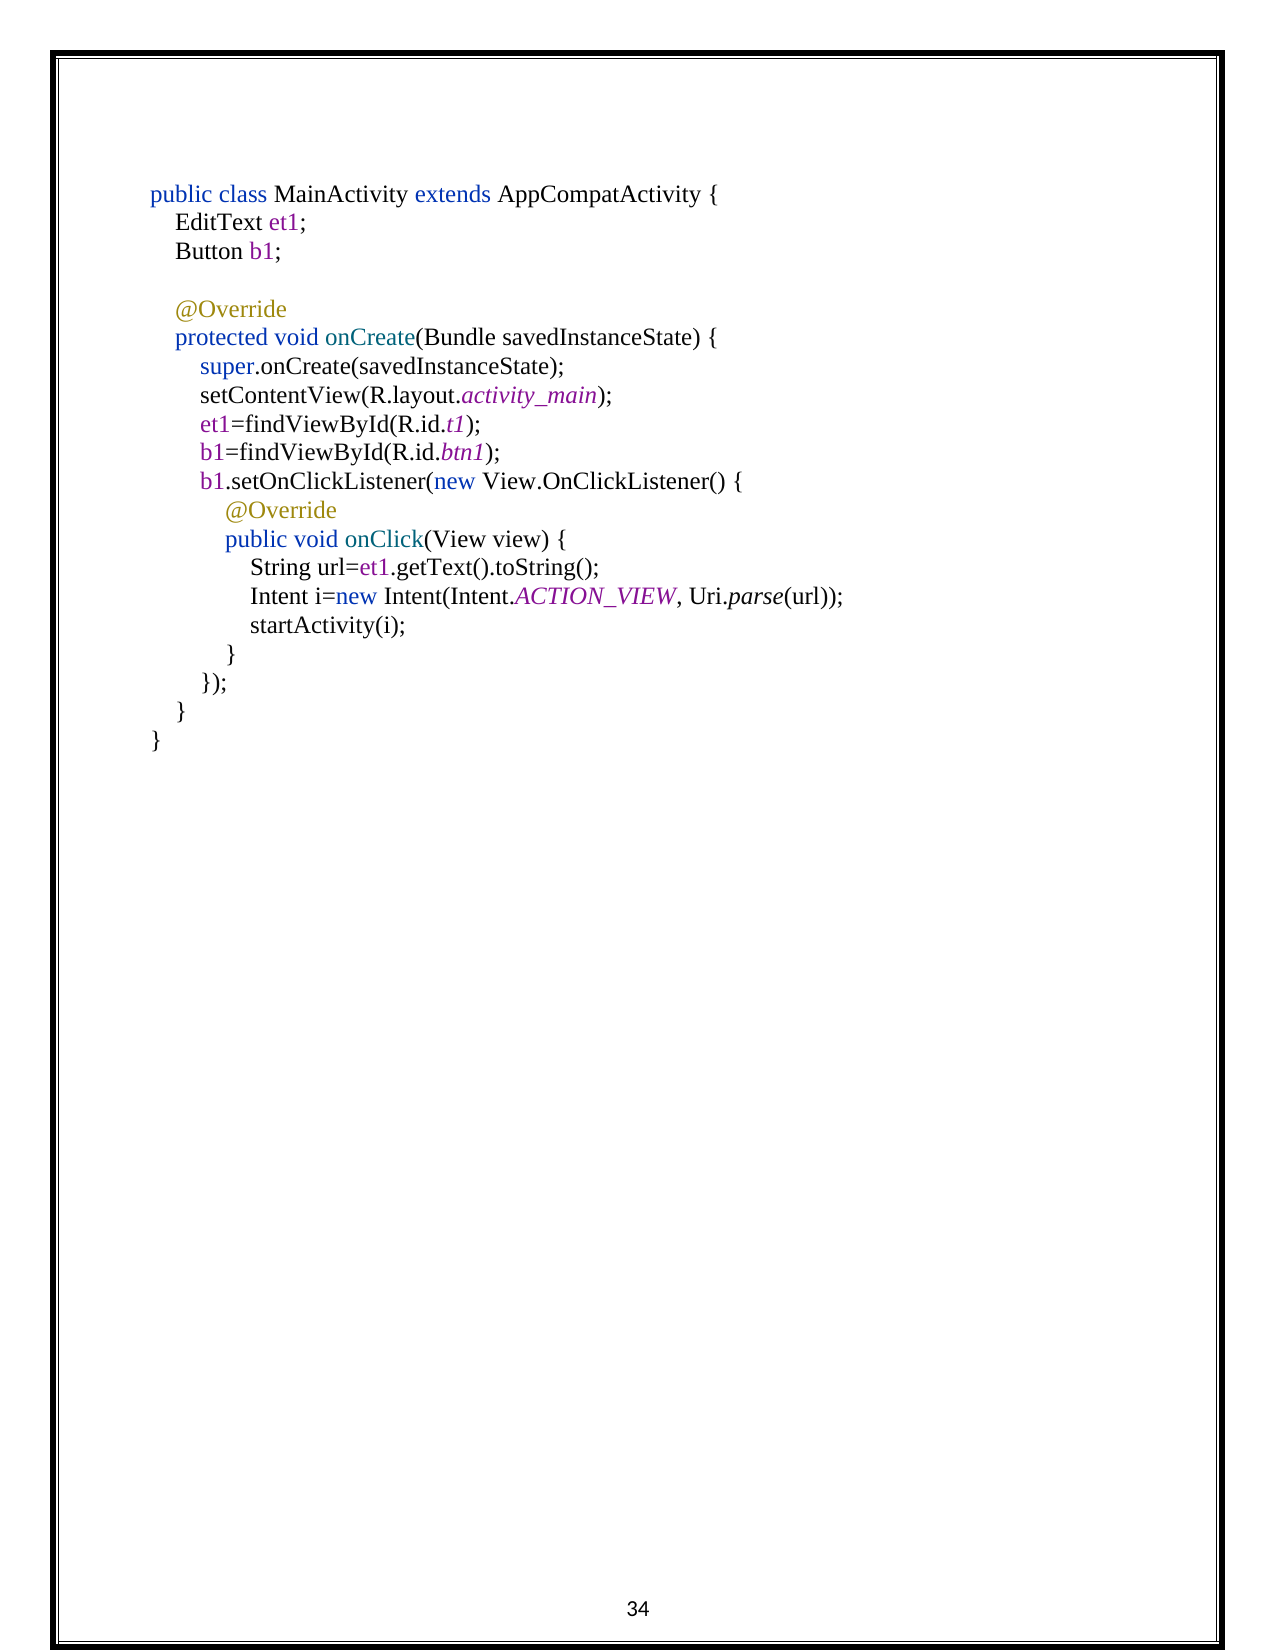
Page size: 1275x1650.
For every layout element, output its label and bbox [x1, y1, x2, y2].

text [150, 150, 1125, 754]
